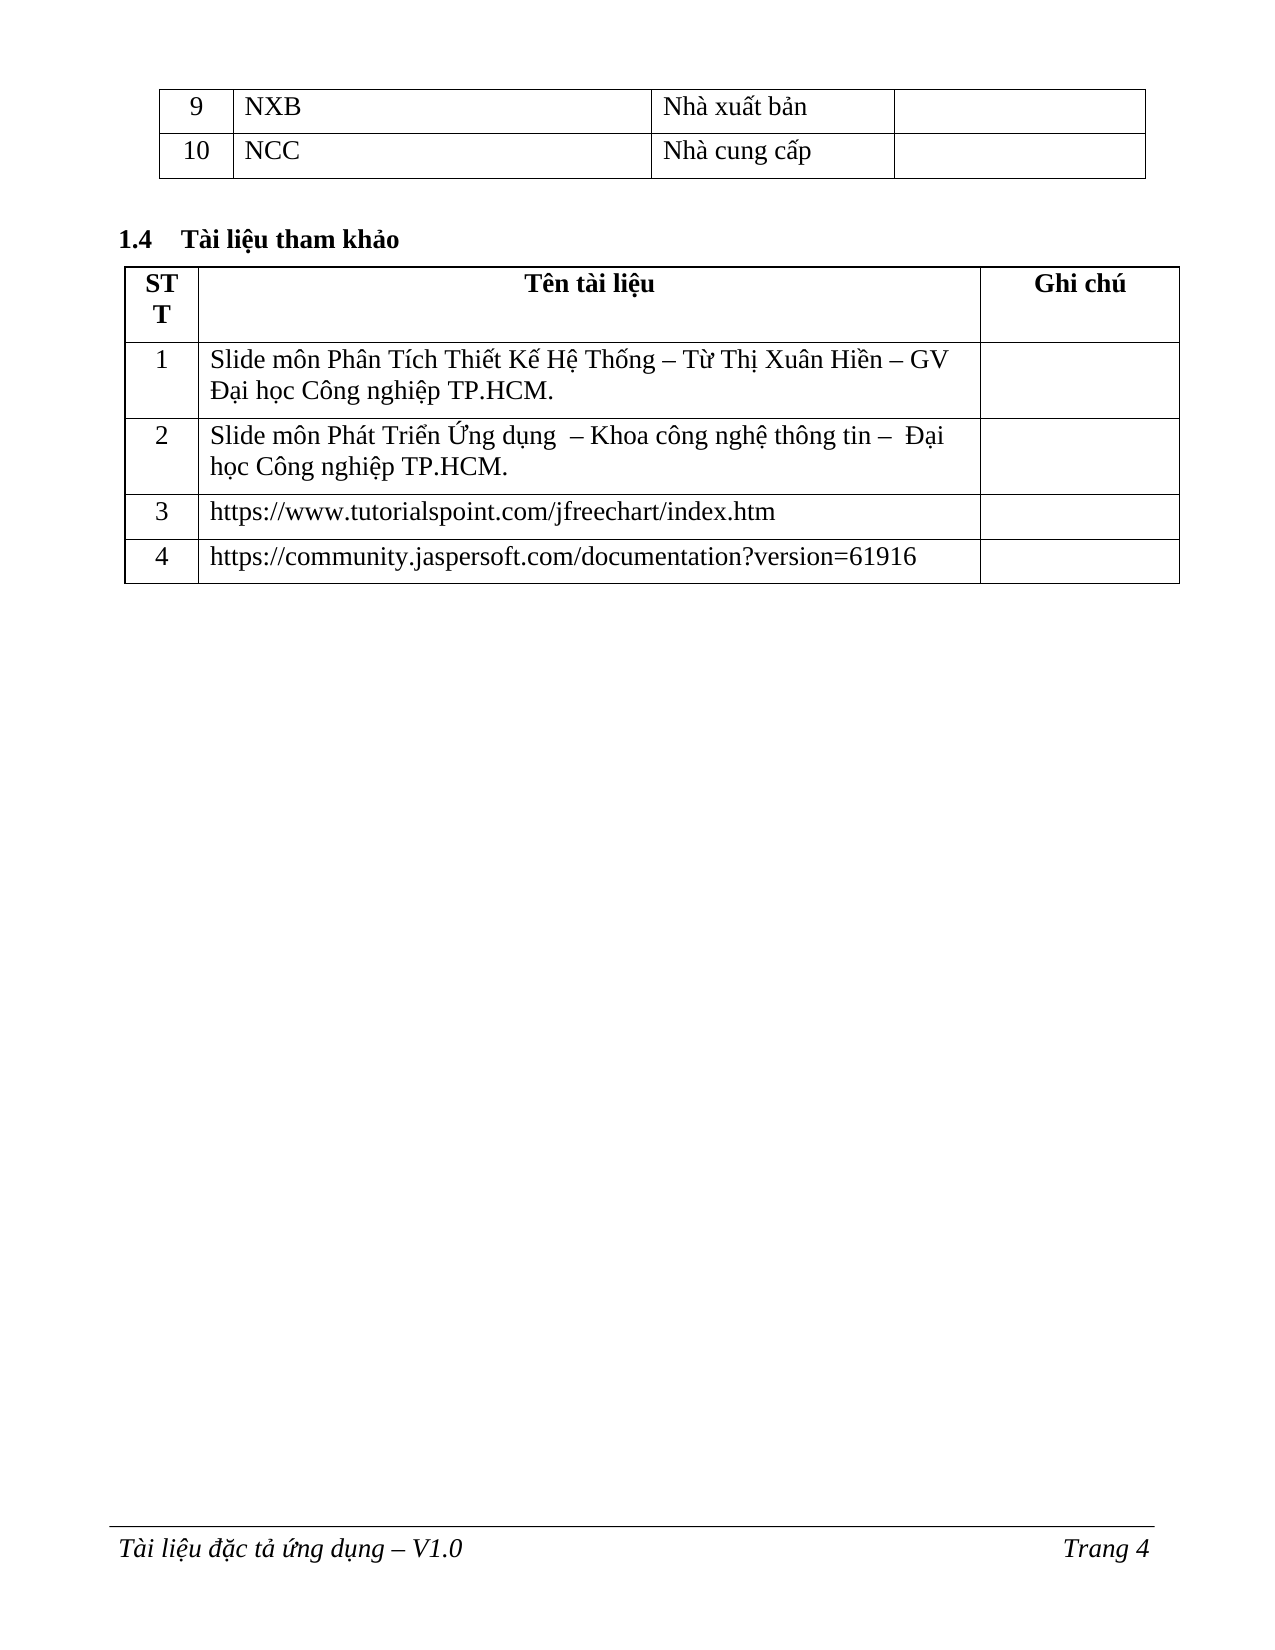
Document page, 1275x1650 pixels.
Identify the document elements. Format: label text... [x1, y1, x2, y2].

table_cell 1 [126, 343, 198, 418]
subtitle Tài liệu tham khảo [118, 223, 1186, 254]
table_cell [895, 90, 1145, 133]
table_cell NXB [234, 90, 651, 133]
table_cell [981, 419, 1179, 494]
table_cell 9 [160, 90, 233, 133]
table_cell 2 [126, 419, 198, 494]
table_cell Slide môn Phân Tích Thiết Kế Hệ Thống – Từ Thị Xuân Hiền – GV Đại học Công nghiệp TP.HCM. [199, 343, 980, 418]
table_cell 4 [126, 540, 198, 583]
table_cell [981, 343, 1179, 418]
table_header STT [126, 268, 198, 342]
table_header Tên tài liệu [199, 268, 980, 342]
table_cell 10 [160, 134, 233, 178]
table_cell https://www.tutorialspoint.com/jfreechart/index.htm [199, 495, 980, 538]
table_cell https://community.jaspersoft.com/documentation?version=61916 [199, 540, 980, 583]
table_cell [895, 134, 1145, 178]
table_cell Slide môn Phát Triển Ứng dụng – Khoa công nghệ thông tin – Đại học Công nghiệp TP.HCM. [199, 419, 980, 494]
table_cell [981, 540, 1179, 583]
table_cell [981, 495, 1179, 538]
table_cell NCC [234, 134, 651, 178]
table_header Ghi chú [981, 268, 1179, 342]
table_cell Nhà xuất bản [652, 90, 894, 133]
table_cell Nhà cung cấp [652, 134, 894, 178]
table_cell 3 [126, 495, 198, 538]
